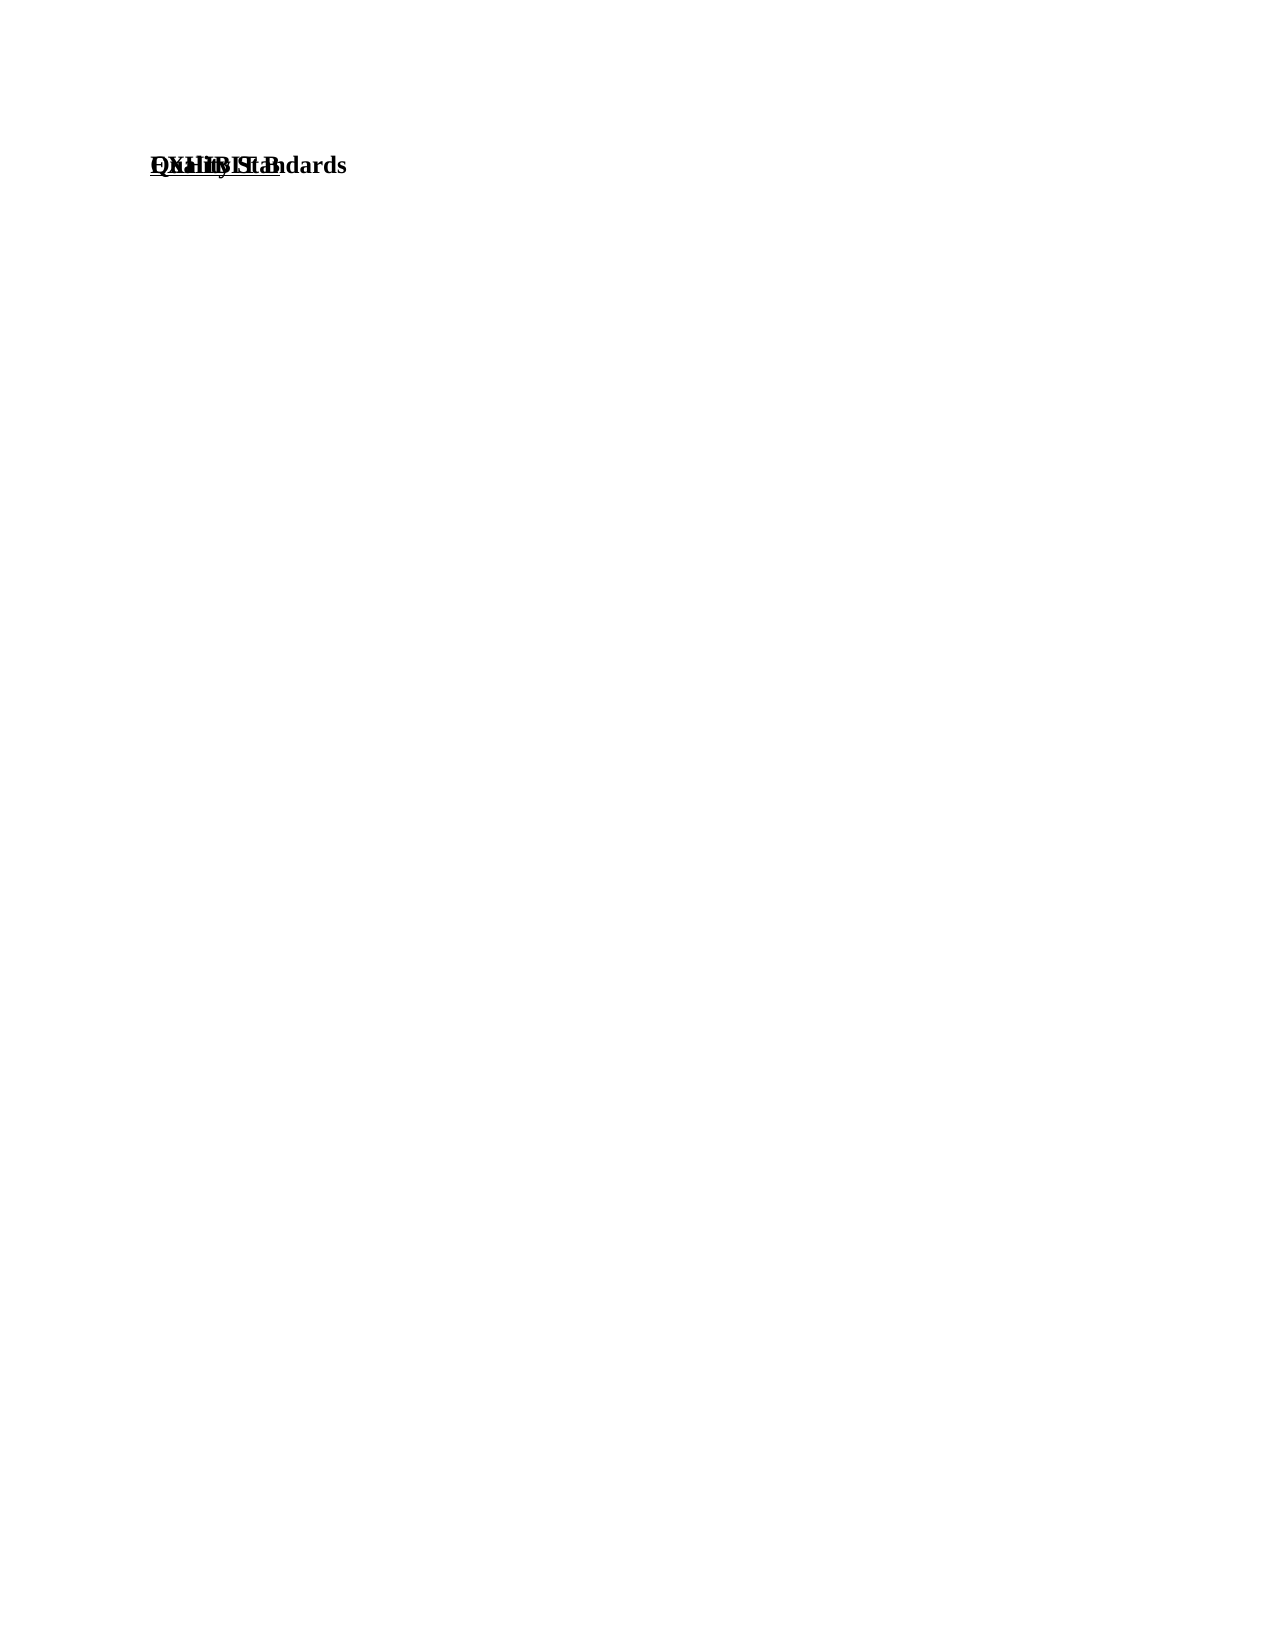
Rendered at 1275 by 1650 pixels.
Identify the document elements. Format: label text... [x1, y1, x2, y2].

text Quality Standards [150, 150, 347, 179]
